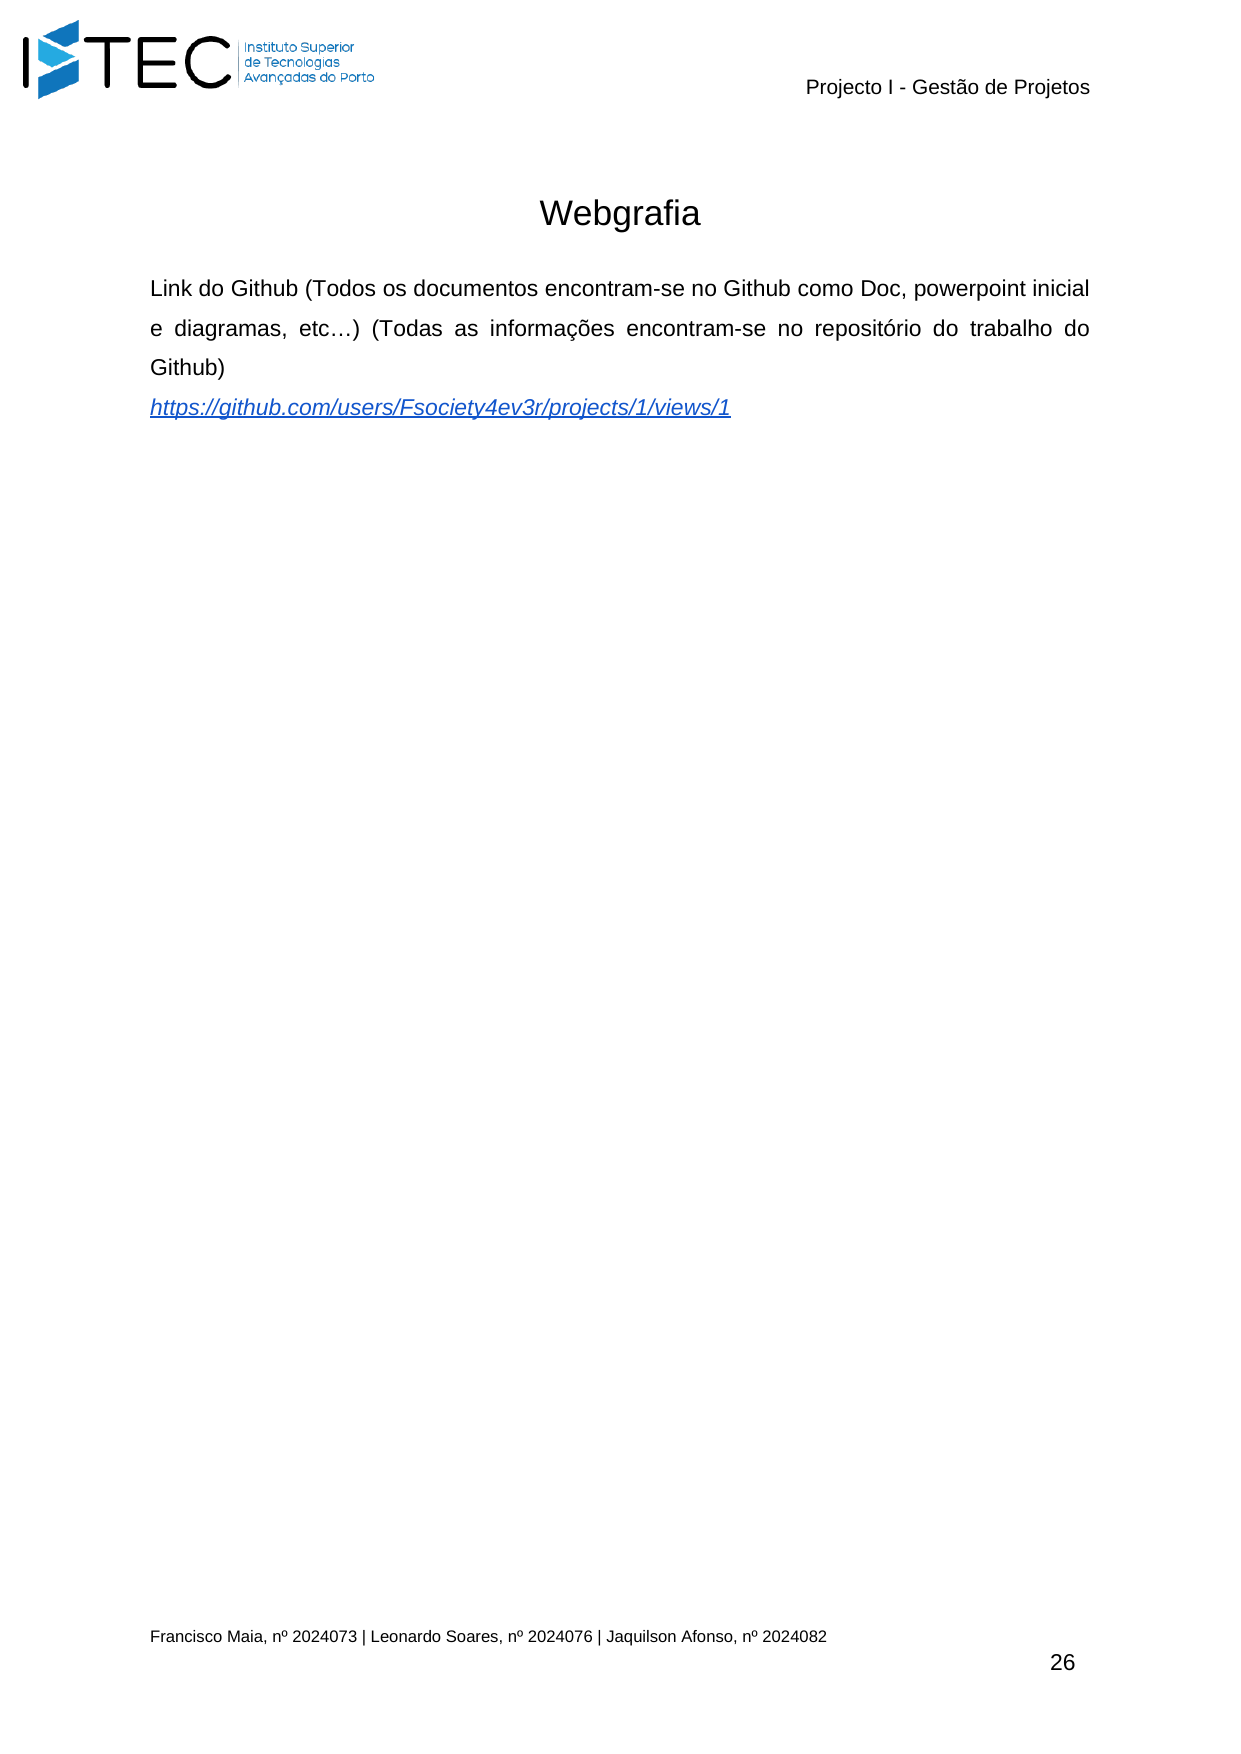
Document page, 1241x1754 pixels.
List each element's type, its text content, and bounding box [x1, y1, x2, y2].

text https://github.com/users/Fsociety4ev3r/projects/1/views/1 [150, 393, 1090, 420]
subtitle Webgrafia [150, 192, 1090, 232]
text Link do Github (Todos os documentos encontram-se no Github como Doc, powerpoint inicial e diagramas, etc…) (Todas as informações encontram-se no repositório do trabalho do Github) [150, 275, 1090, 380]
picture [17, 20, 375, 111]
